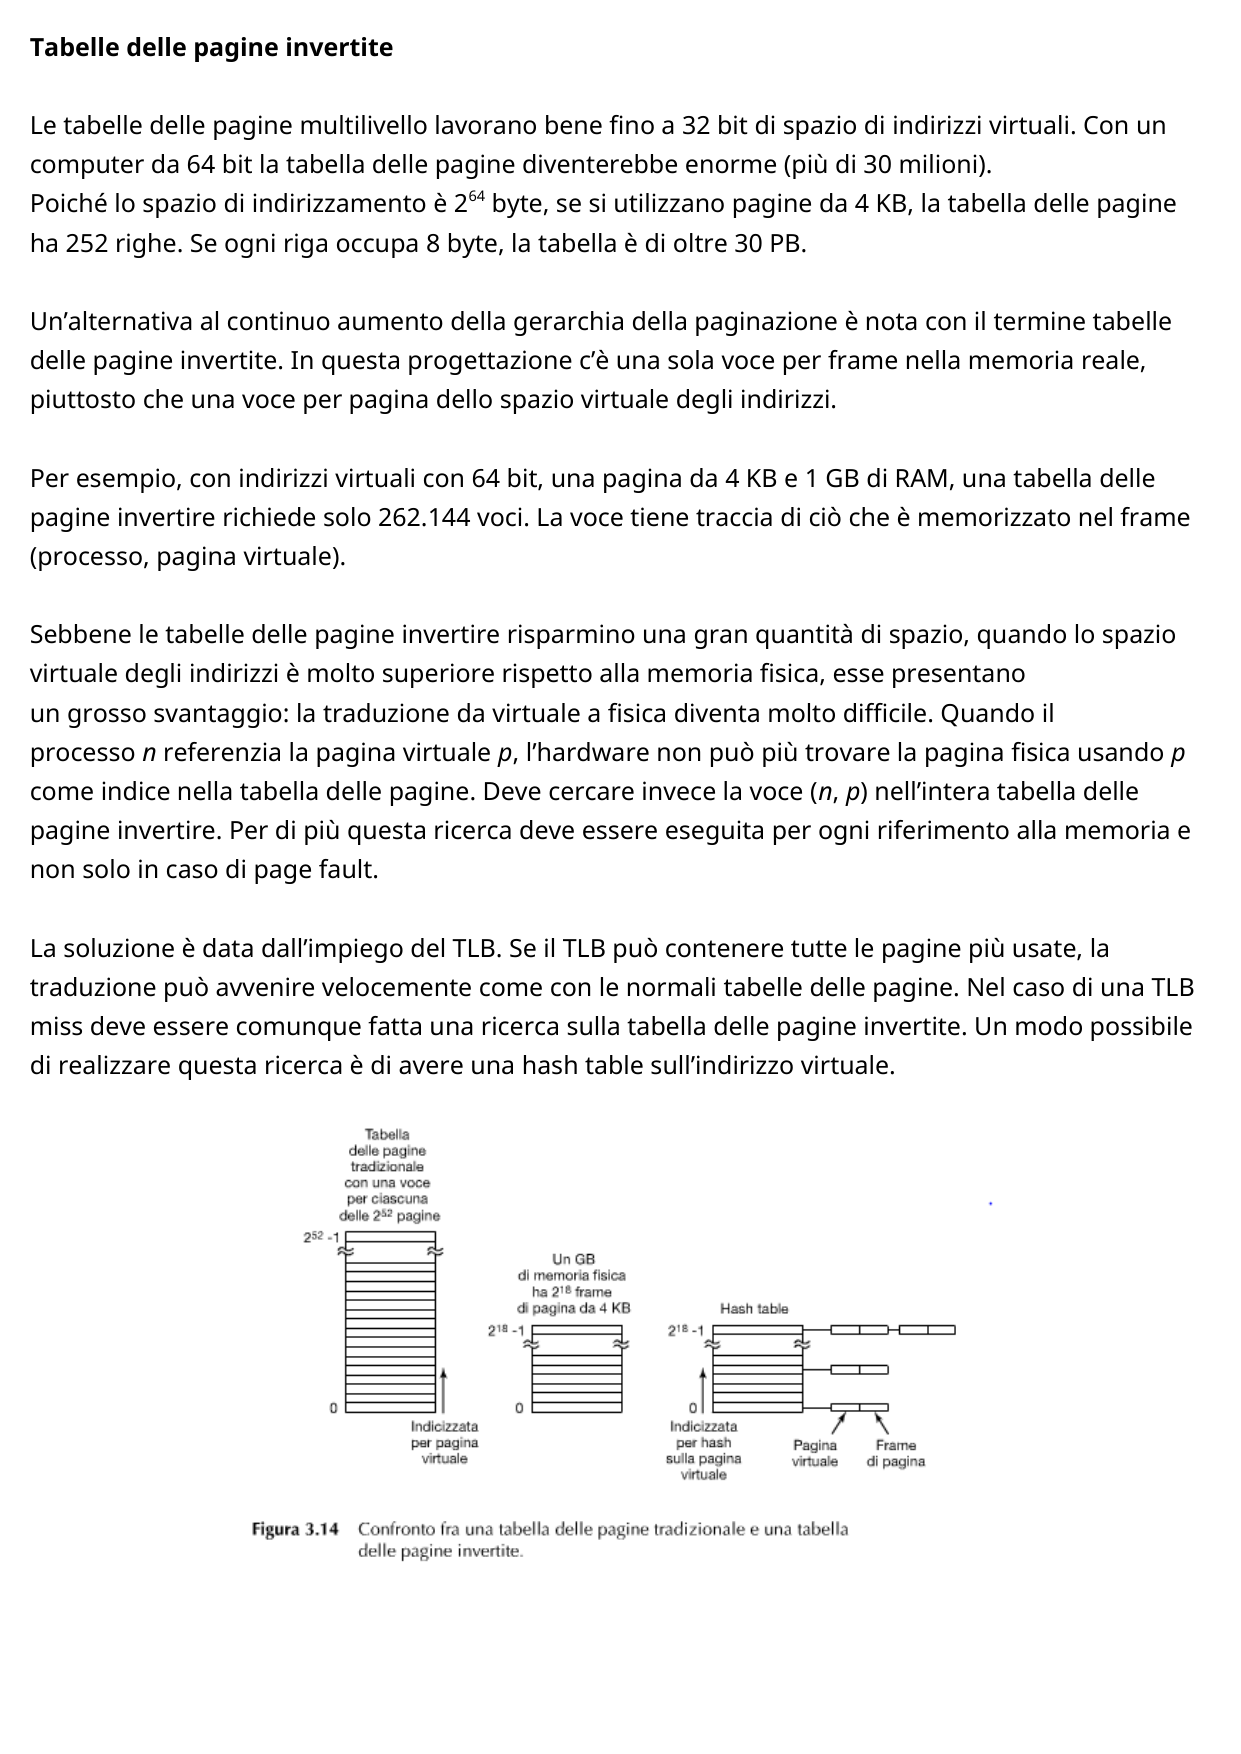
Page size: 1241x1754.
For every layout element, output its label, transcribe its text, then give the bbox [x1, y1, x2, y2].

picture [247, 1126, 993, 1584]
text Sebbene le tabelle delle pagine invertire risparmino una gran quantità di spazio, quando lo spazio virtuale degli indirizzi è molto superiore rispetto alla memoria fisica, esse presentano [29, 578, 1211, 690]
text Le tabelle delle pagine multilivello lavorano bene fino a 32 bit di spazio di indirizzi virtuali. Con un computer da 64 bit la tabella delle pagine diventerebbe enorme (più di 30 milioni). [29, 108, 1211, 181]
text Per esempio, con indirizzi virtuali con 64 bit, una pagina da 4 KB e 1 GB di RAM, una tabella delle pagine invertire richiede solo 262.144 voci. La voce tiene traccia di ciò che è memorizzato nel frame (processo, pagina virtuale). [29, 460, 1211, 573]
text Tabelle delle pagine invertite [29, 29, 1211, 63]
text Un’alternativa al continuo aumento della gerarchia della paginazione è nota con il termine tabelle delle pagine invertite. In questa progettazione c’è una sola voce per frame nella memoria reale, piuttosto che una voce per pagina dello spazio virtuale degli indirizzi. [29, 304, 1211, 416]
text un grosso svantaggio: la traduzione da virtuale a fisica diventa molto difficile. Quando il processo n referenzia la pagina virtuale p, l’hardware non può più trovare la pagina fisica usando p come indice nella tabella delle pagine. Deve cercare invece la voce (n, p) nell’intera tabella delle pagine invertire. Per di più questa ricerca deve essere eseguita per ogni riferimento alla memoria e non solo in caso di page fault. [29, 695, 1211, 886]
text Poiché lo spazio di indirizzamento è 264 byte, se si utilizzano pagine da 4 KB, la tabella delle pagine ha 252 righe. Se ogni riga occupa 8 byte, la tabella è di oltre 30 PB. [29, 186, 1211, 259]
text La soluzione è data dall’impiego del TLB. Se il TLB può contenere tutte le pagine più usate, la traduzione può avvenire velocemente come con le normali tabelle delle pagine. Nel caso di una TLB miss deve essere comunque fatta una ricerca sulla tabella delle pagine invertite. Un modo possibile di realizzare questa ricerca è di avere una hash table sull’indirizzo virtuale. [29, 930, 1211, 1082]
